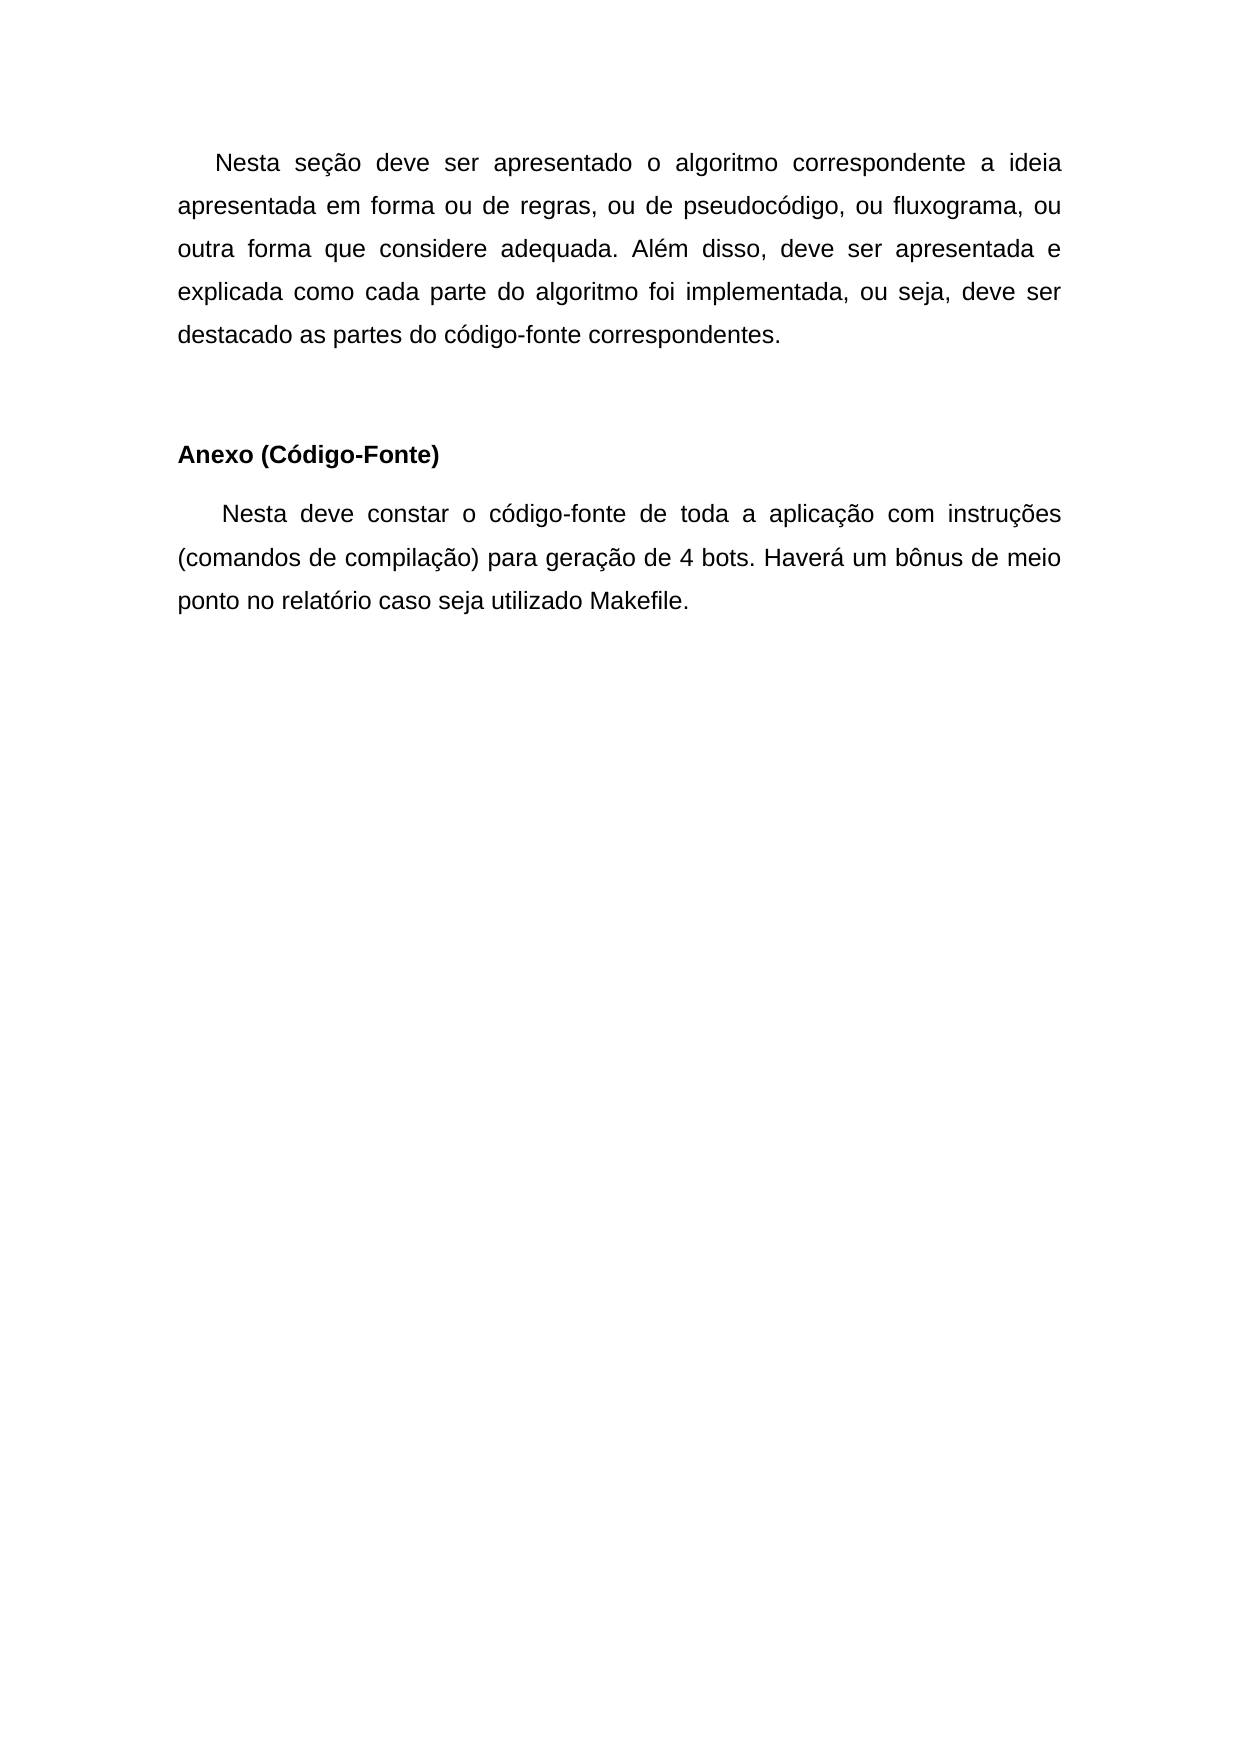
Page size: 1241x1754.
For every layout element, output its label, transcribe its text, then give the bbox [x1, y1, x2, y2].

text Nesta seção deve ser apresentado o algoritmo correspondente a ideia apresentada em forma ou de regras, ou de pseudocódigo, ou fluxograma, ou outra forma que considere adequada. Além disso, deve ser apresentada e explicada como cada parte do algoritmo foi implementada, ou seja, deve ser destacado as partes do código-fonte correspondentes. [177, 148, 1063, 349]
text Nesta deve constar o código-fonte de toda a aplicação com instruções (comandos de compilação) para geração de 4 bots. Haverá um bônus de meio ponto no relatório caso seja utilizado Makefile. [177, 499, 1063, 614]
text Anexo (Código-Fonte) [177, 440, 1063, 468]
